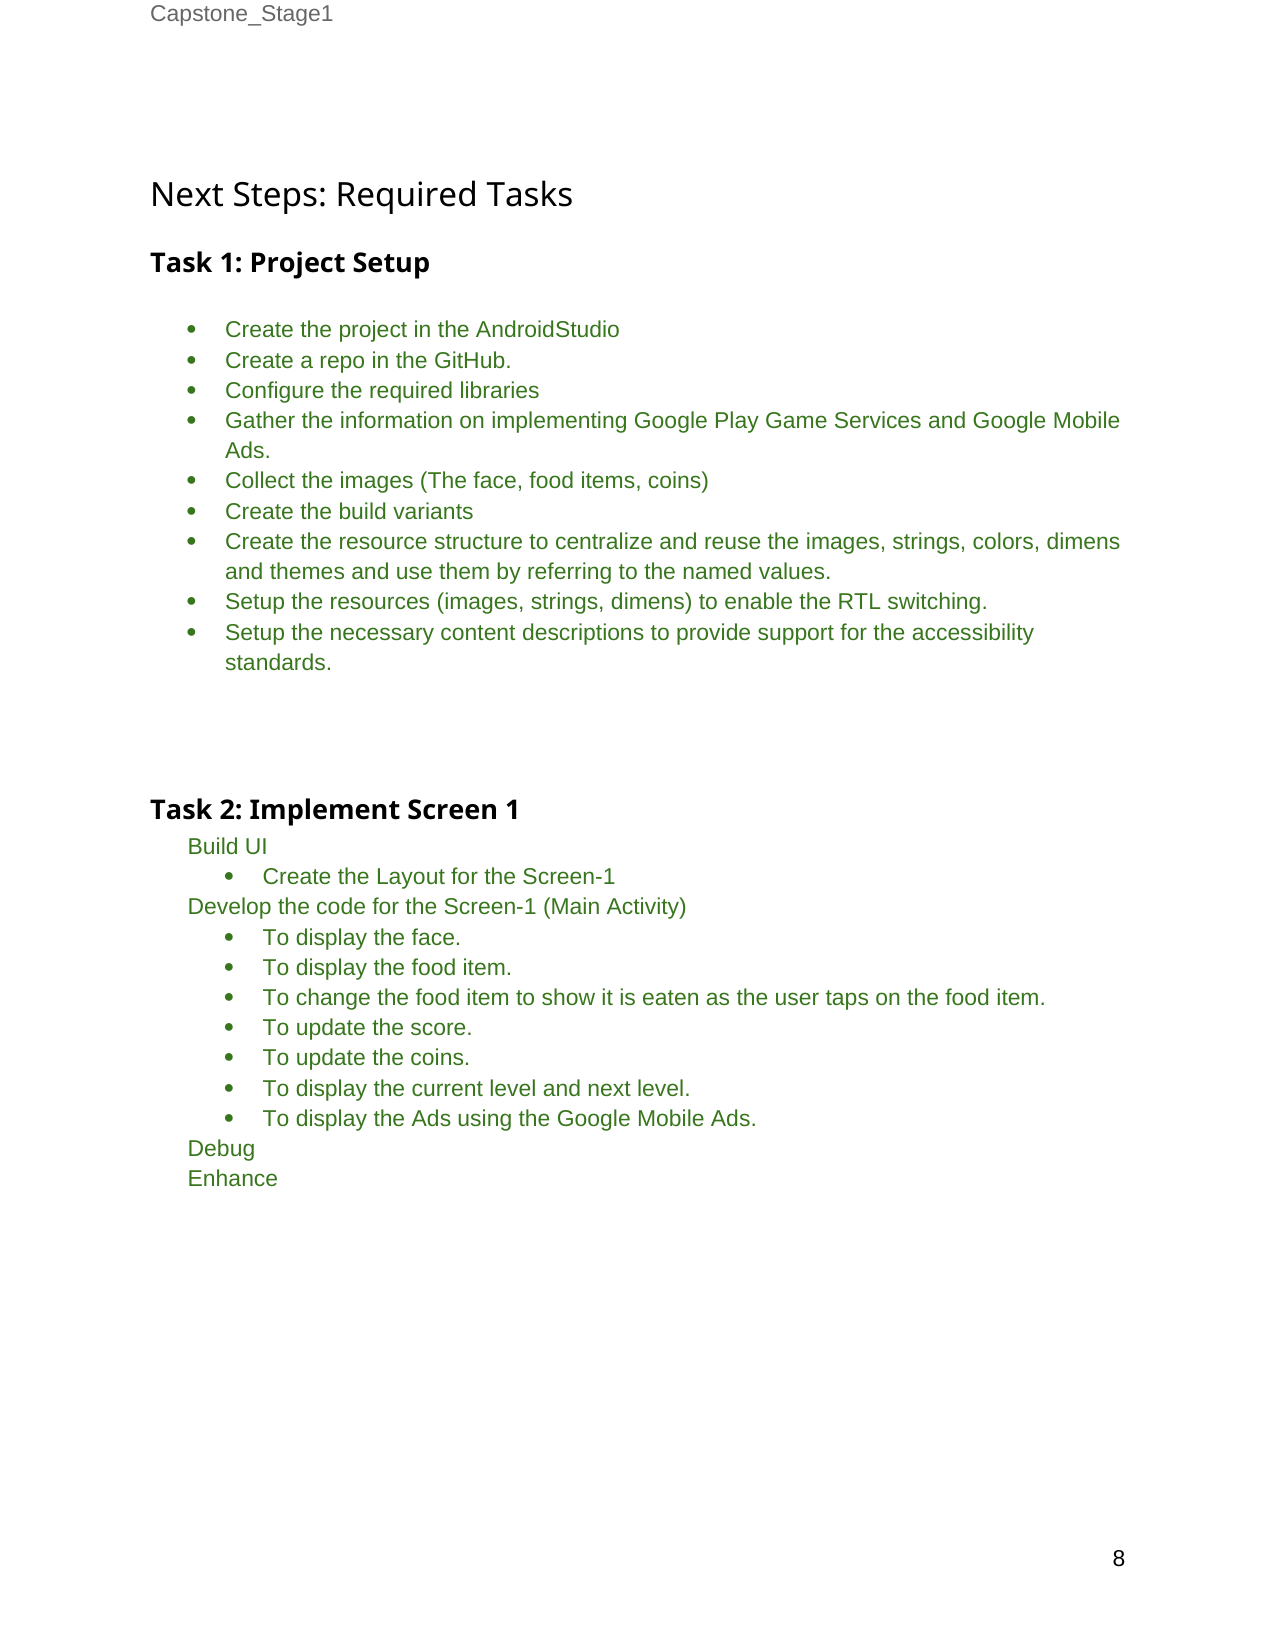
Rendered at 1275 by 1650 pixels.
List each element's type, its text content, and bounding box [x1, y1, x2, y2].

subtitle Task 1: Project Setup [150, 244, 1125, 281]
list To update the score. [225, 1014, 1125, 1040]
list To update the coins. [225, 1044, 1125, 1071]
list Create a repo in the GitHub. [187, 347, 1125, 373]
text Develop the code for the Screen-1 (Main Activity) [187, 893, 1125, 919]
text Debug [187, 1135, 1125, 1161]
list Setup the resources (images, strings, dimens) to enable the RTL switching. [187, 588, 1125, 615]
list Collect the images (The face, food items, coins) [187, 467, 1125, 494]
list To display the food item. [225, 954, 1125, 980]
list Gather the information on implementing Google Play Game Services and Google Mobile Ads. [187, 407, 1125, 464]
list To display the current level and next level. [225, 1074, 1125, 1101]
list Create the build variants [187, 498, 1125, 524]
list To display the Ads using the Google Mobile Ads. [225, 1105, 1125, 1131]
text Build UI [187, 833, 1125, 859]
list To change the food item to show it is eaten as the user taps on the food item. [225, 984, 1125, 1010]
list Setup the necessary content descriptions to provide support for the accessibility standards. [187, 618, 1125, 675]
list Create the Layout for the Screen-1 [225, 863, 1125, 889]
subtitle Next Steps: Required Tasks [150, 171, 1125, 216]
text Enhance [187, 1165, 1125, 1191]
list Create the resource structure to centralize and reuse the images, strings, colors, dimens and themes and use them by referring to the named values. [187, 528, 1125, 584]
list Create the project in the AndroidStudio [187, 316, 1125, 343]
subtitle Task 2: Implement Screen 1 [150, 790, 1125, 827]
list Configure the required libraries [187, 377, 1125, 403]
list To display the face. [225, 923, 1125, 950]
